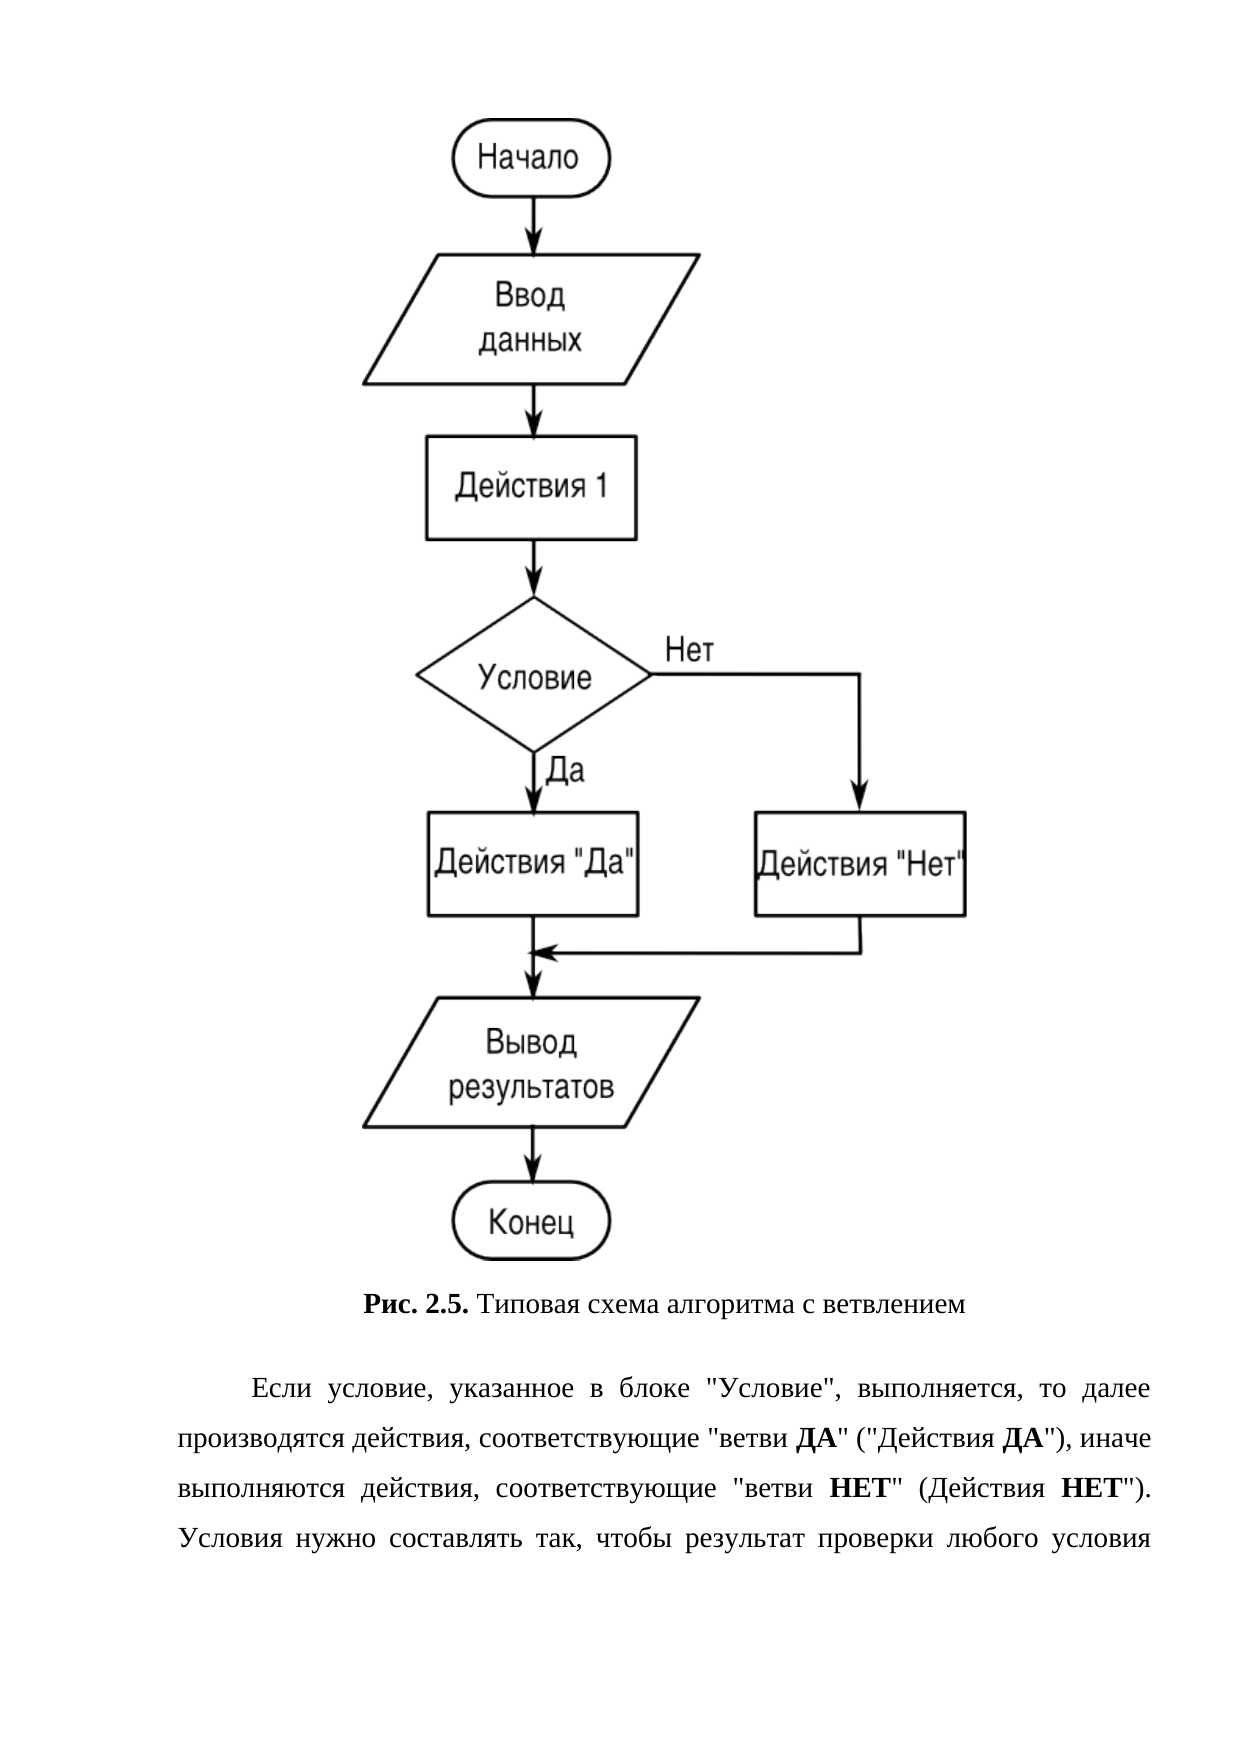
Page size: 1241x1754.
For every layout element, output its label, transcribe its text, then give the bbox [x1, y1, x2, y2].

text Рис. 2.5. Типовая схема алгоритма с ветвлением [177, 1260, 1152, 1319]
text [177, 1370, 1152, 1554]
picture [362, 118, 967, 1261]
